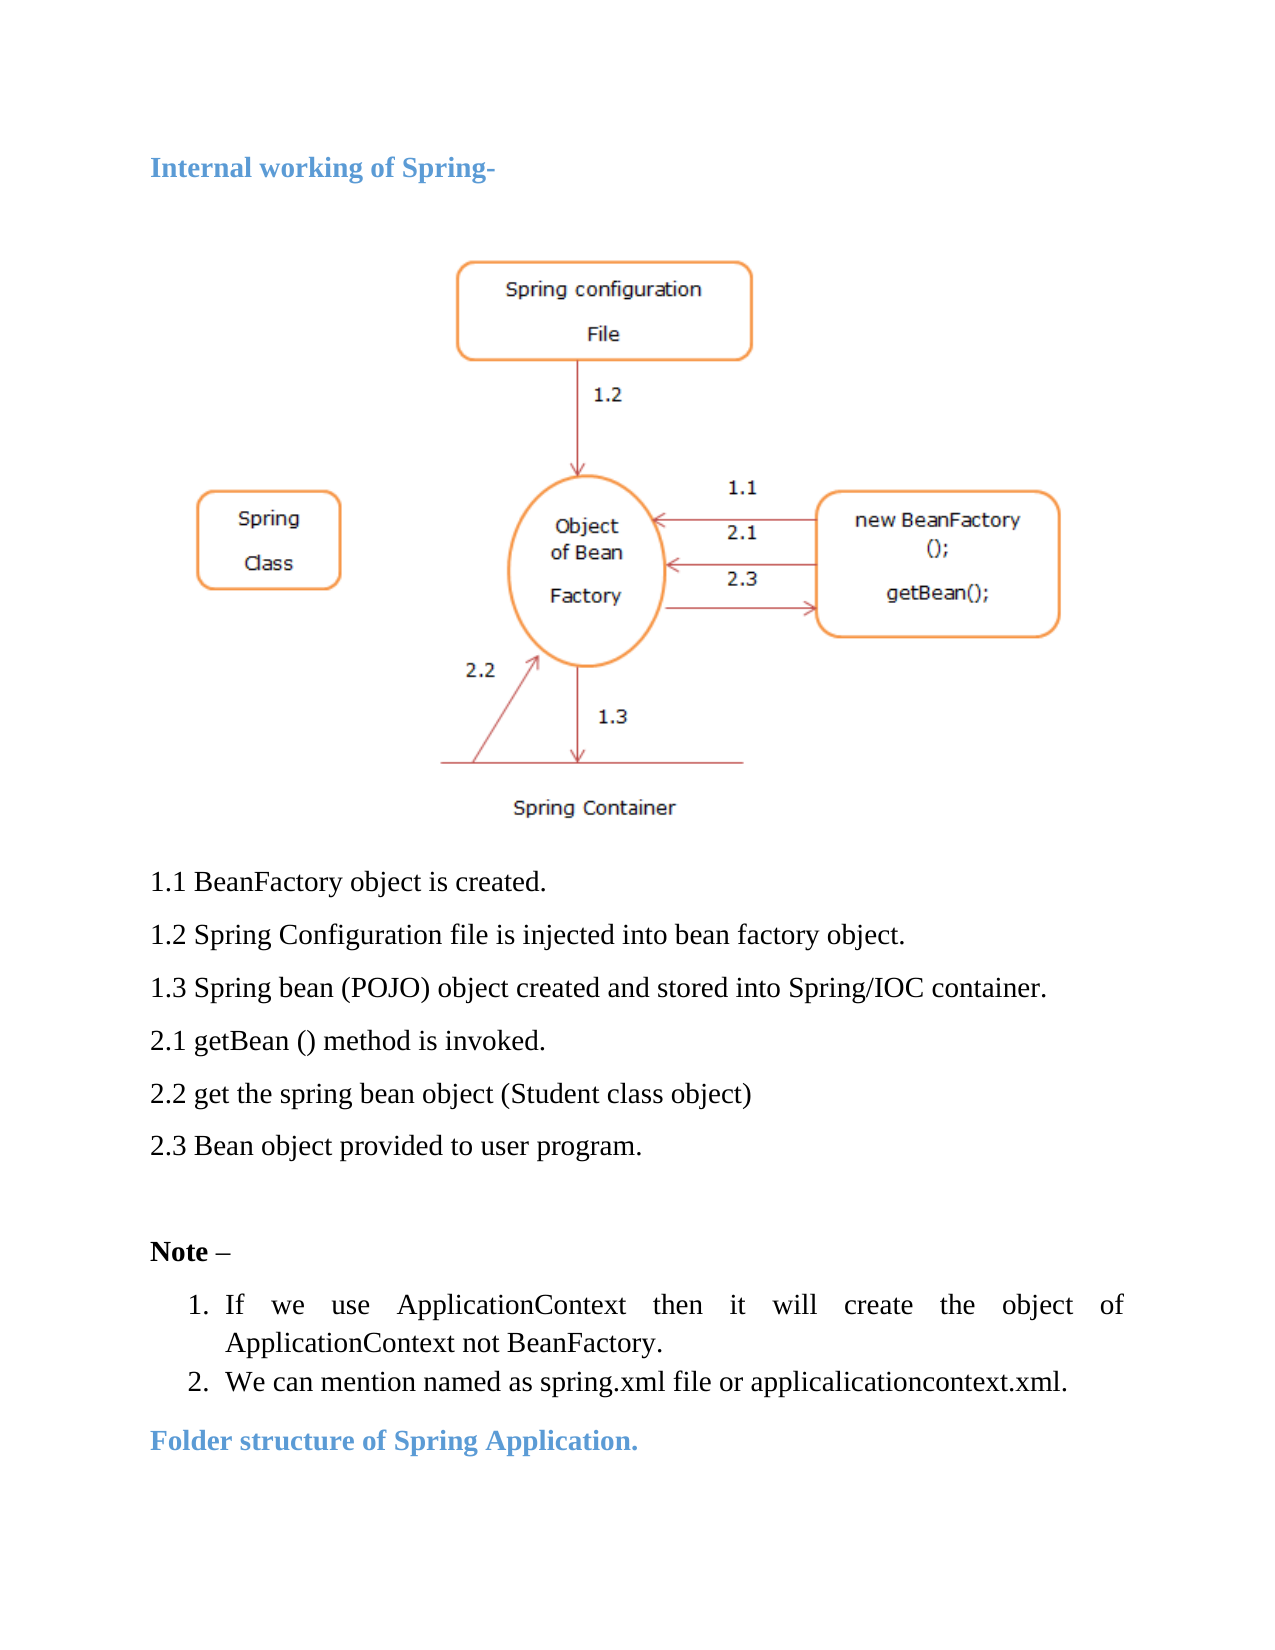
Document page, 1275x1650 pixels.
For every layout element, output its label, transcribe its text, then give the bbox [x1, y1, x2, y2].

text 2.2 get the spring bean object (Student class object) [150, 1076, 1125, 1109]
text 1.2 Spring Configuration file is injected into bean factory object. [150, 917, 1125, 951]
text 1.1 BeanFactory object is created. [150, 864, 1125, 898]
text Folder structure of Spring Application. [150, 1423, 1125, 1457]
list If we use ApplicationContext then it will create the object of ApplicationContext not BeanFactory. [187, 1287, 1125, 1359]
text Internal working of Spring- [150, 150, 1125, 183]
text 1.3 Spring bean (POJO) object created and stored into Spring/IOC container. [150, 970, 1125, 1004]
text Note – [150, 1234, 1125, 1268]
text 2.3 Bean object provided to user program. [150, 1128, 1125, 1162]
text 2.1 getBean () method is invoked. [150, 1023, 1125, 1056]
picture [150, 202, 1125, 846]
list We can mention named as spring.xml file or applicalicationcontext.xml. [187, 1364, 1125, 1398]
